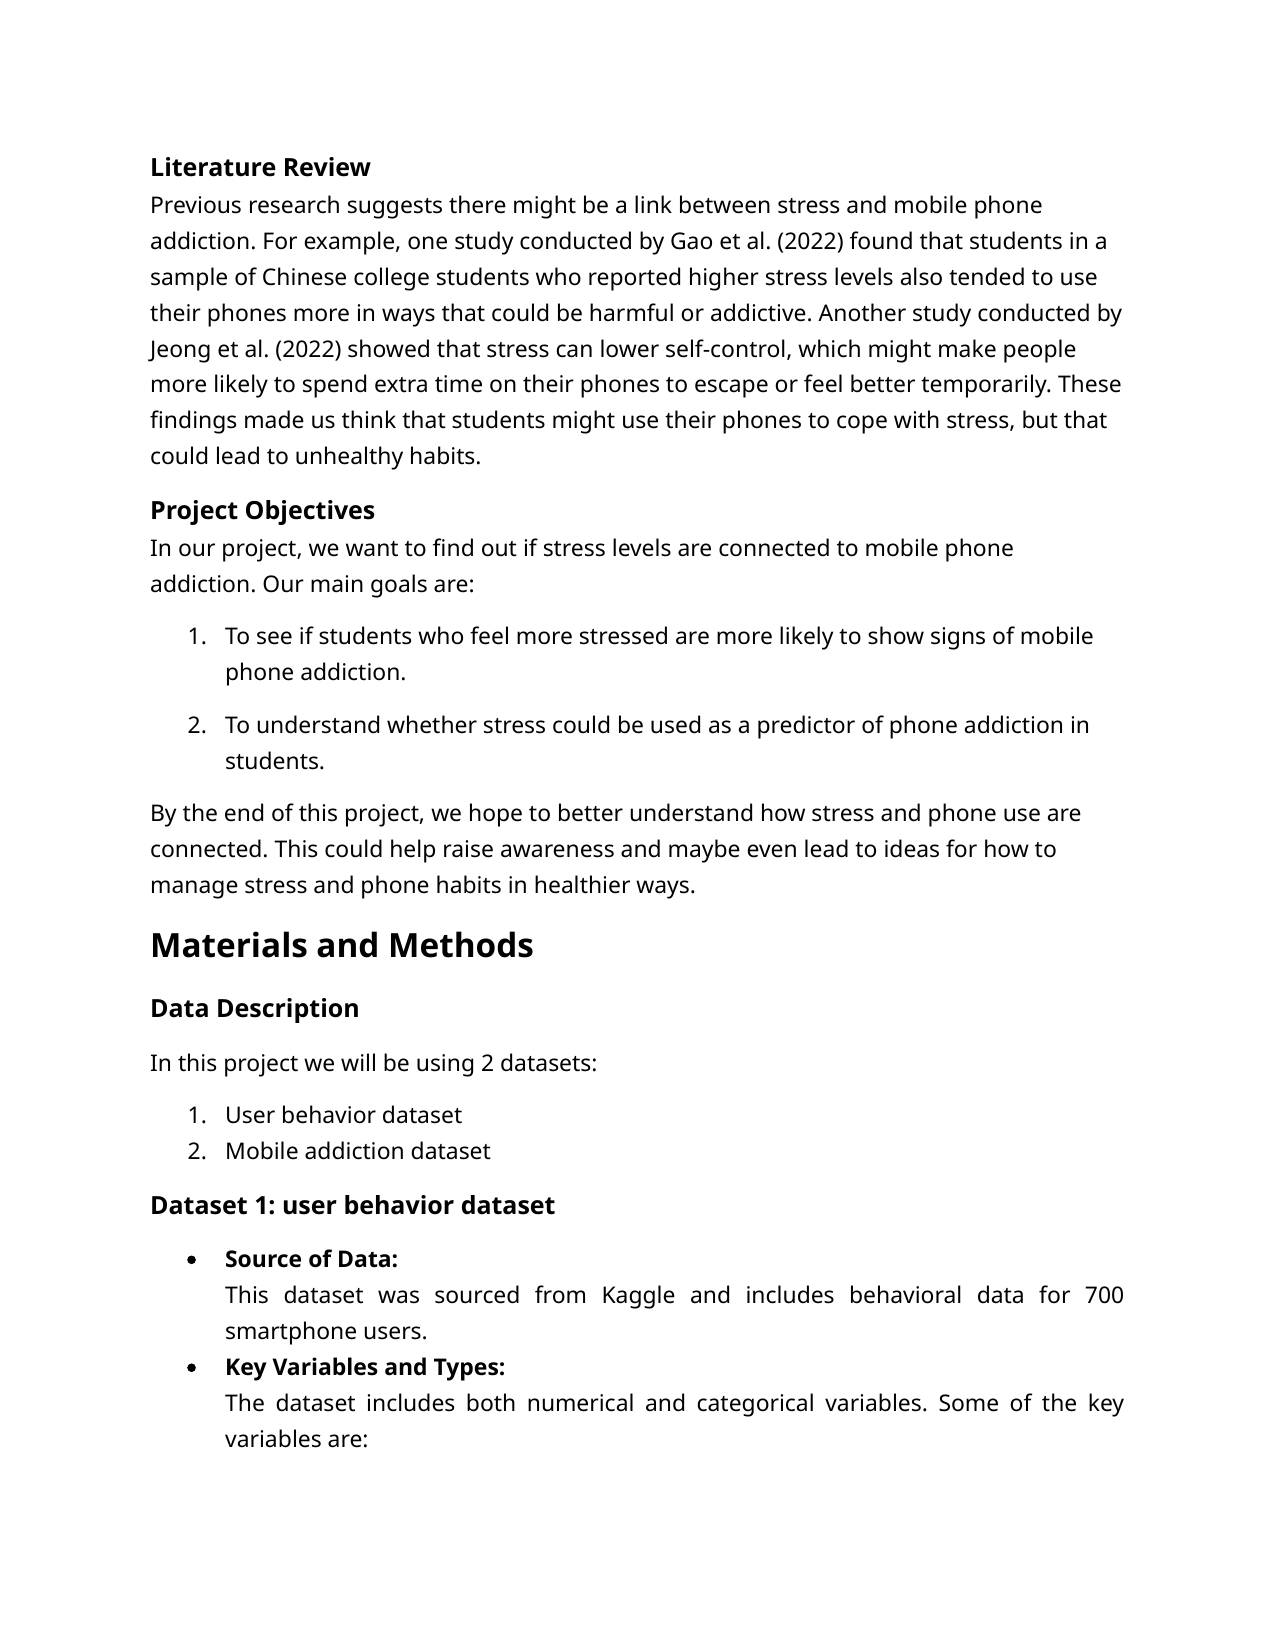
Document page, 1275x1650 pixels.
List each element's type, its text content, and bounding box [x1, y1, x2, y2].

list To understand whether stress could be used as a predictor of phone addiction in students. [187, 709, 1125, 776]
text Data Description [150, 991, 1125, 1025]
list Key Variables and Types: [187, 1351, 1125, 1382]
text Literature Review Previous research suggests there might be a link between stress and mobile phone addiction. For example, one study conducted by Gao et al. (2022) found that students in a sample of Chinese college students who reported higher stress levels also tended to use their phones more in ways that could be harmful or addictive. Another study conducted by Jeong et al. (2022) showed that stress can lower self-control, which might make people more likely to spend extra time on their phones to escape or feel better temporarily. These findings made us think that students might use their phones to cope with stress, but that could lead to unhealthy habits. [150, 150, 1125, 472]
text In this project we will be using 2 datasets: [150, 1046, 1125, 1078]
text By the end of this project, we hope to better understand how stress and phone use are connected. This could help raise awareness and maybe even lead to ideas for how to manage stress and phone habits in healthier ways. [150, 797, 1125, 900]
list This dataset was sourced from Kaggle and includes behavioral data for 700 smartphone users. [225, 1279, 1125, 1347]
text Materials and Methods [150, 922, 1125, 967]
list Source of Data: [187, 1243, 1125, 1275]
list To see if students who feel more stressed are more likely to show signs of mobile phone addiction. [187, 620, 1125, 687]
list The dataset includes both numerical and categorical variables. Some of the key variables are: [225, 1387, 1125, 1454]
text Project Objectives In our project, we want to find out if stress levels are connected to mobile phone addiction. Our main goals are: [150, 493, 1125, 599]
list User behavior dataset [187, 1099, 1125, 1130]
text Dataset 1: user behavior dataset [150, 1188, 1125, 1222]
list Mobile addiction dataset [187, 1135, 1125, 1166]
